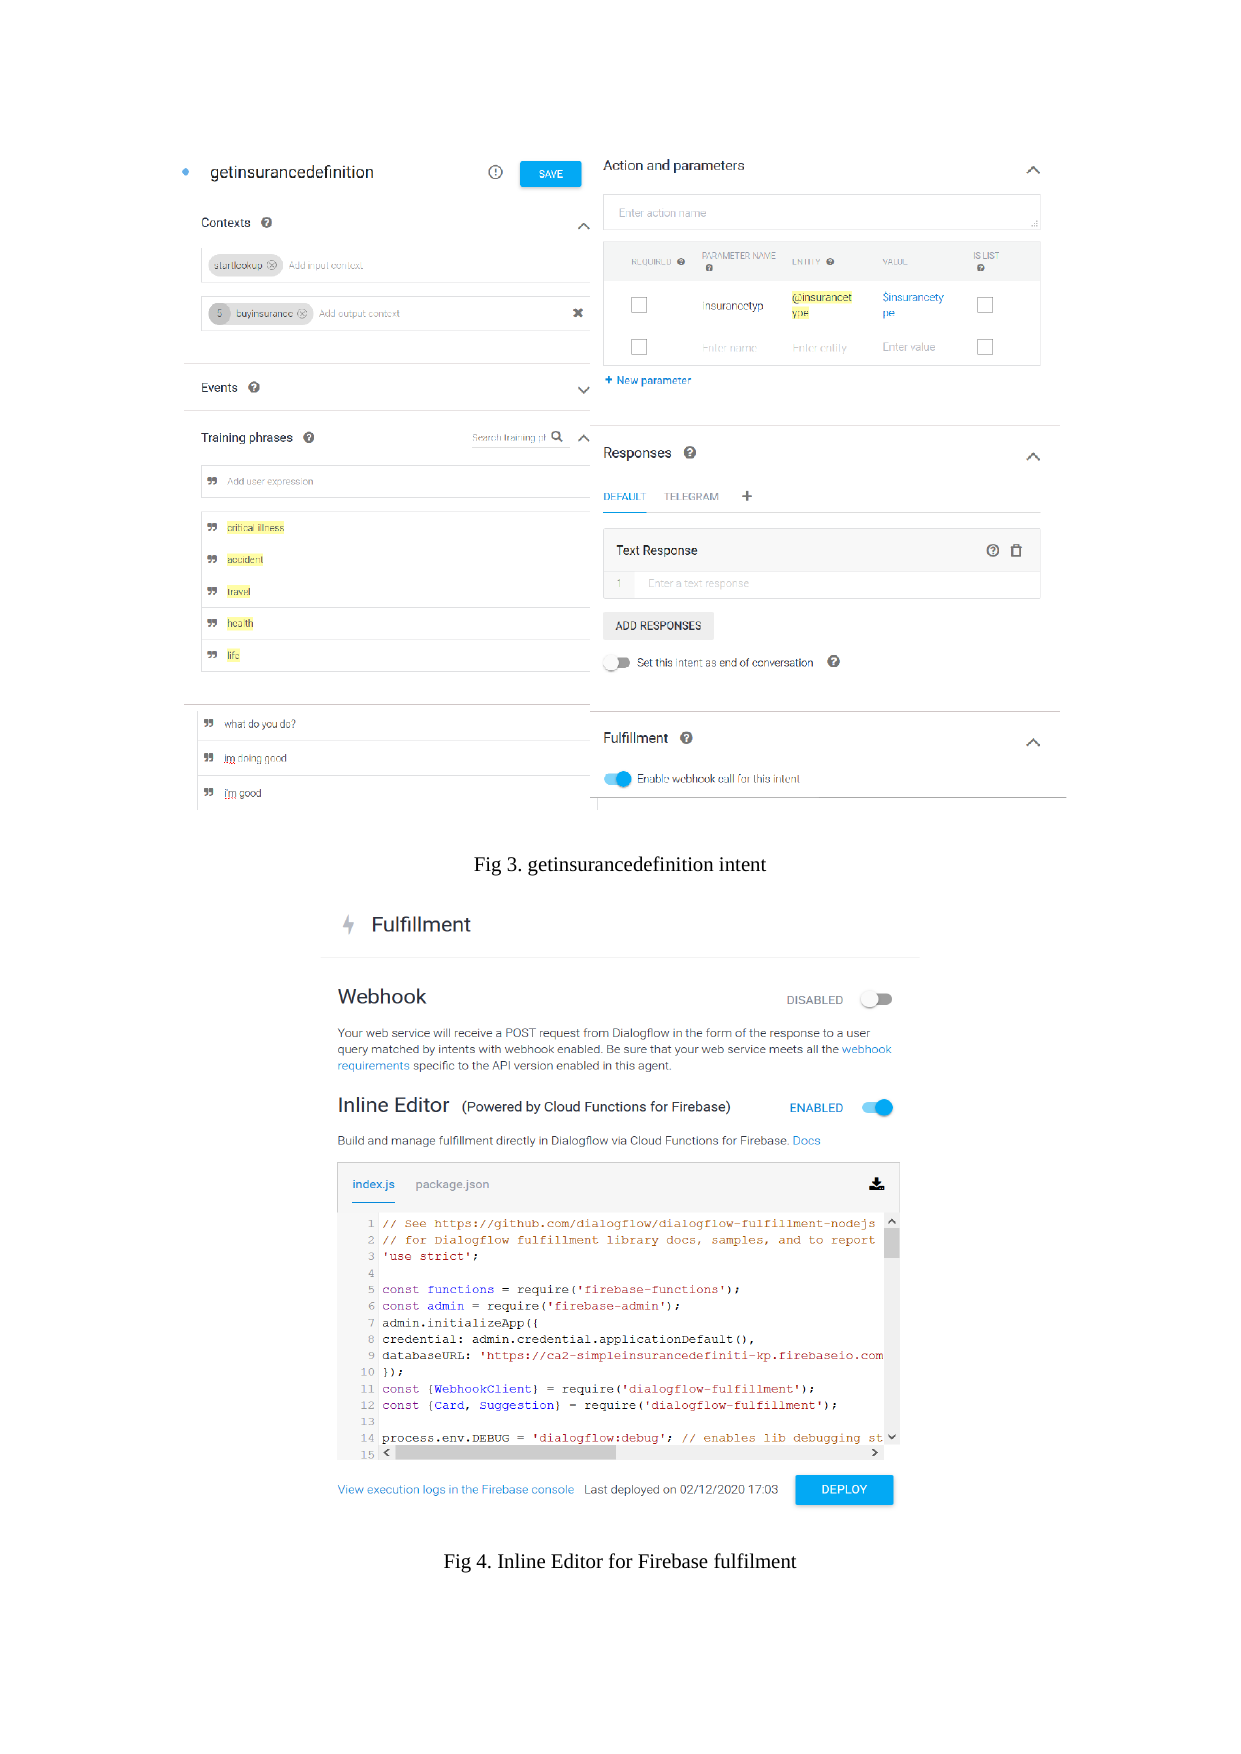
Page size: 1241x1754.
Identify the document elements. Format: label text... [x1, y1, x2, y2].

text Fig 4. Inline Editor for Firebase fulfilment [150, 1548, 1090, 1573]
picture [173, 150, 1067, 821]
picture [320, 904, 920, 1518]
text Fig 3. getinsurancedefinition intent [150, 852, 1090, 876]
